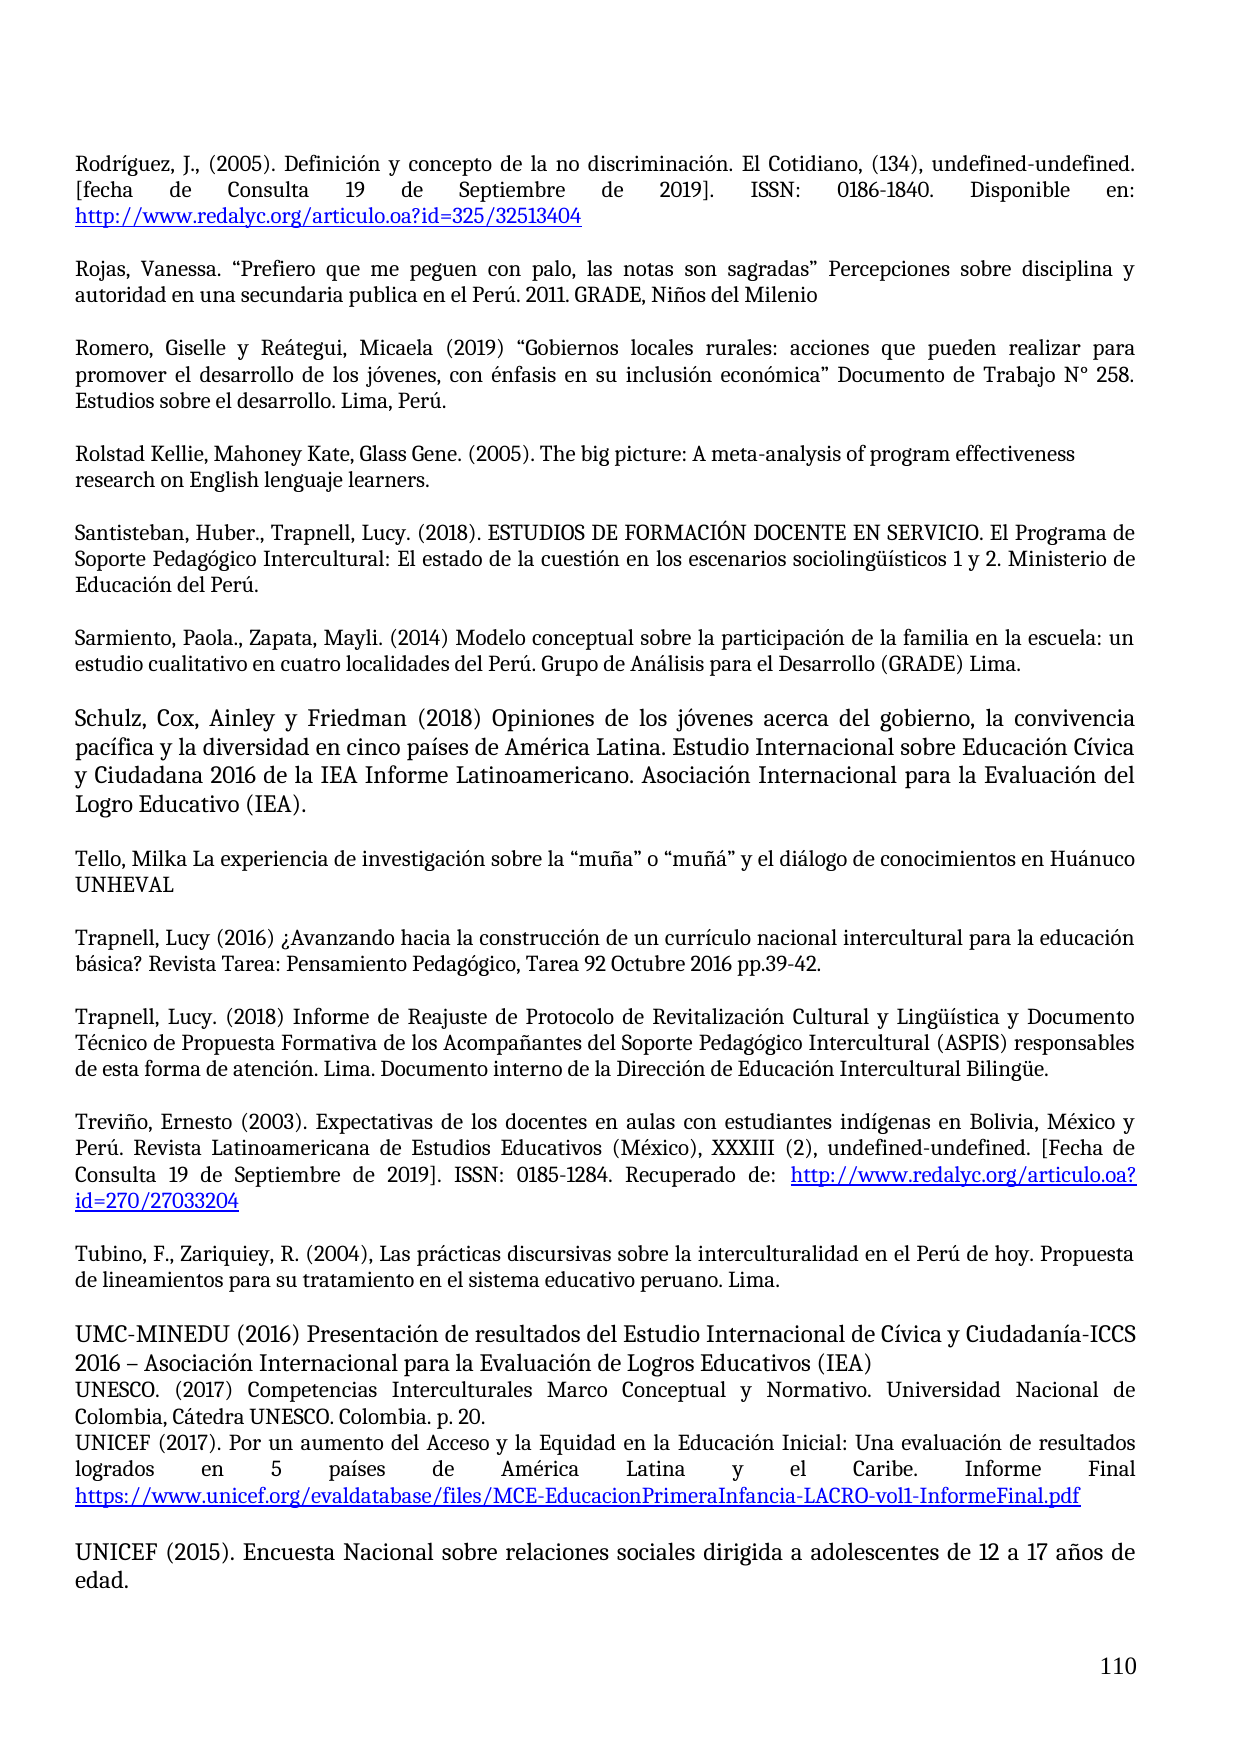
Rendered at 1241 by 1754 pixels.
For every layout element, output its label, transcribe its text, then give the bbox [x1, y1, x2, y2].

text UNICEF (2015). Encuesta Nacional sobre relaciones sociales dirigida a adolescentes de 12 a 17 años de edad. [75, 1538, 1137, 1595]
text UNICEF (2017). Por un aumento del Acceso y la Equidad en la Educación Inicial: Una evaluación de resultados logrados en 5 países de América Latina y el Caribe. Informe Final https://www.unicef.org/evaldatabase/files/MCE-EducacionPrimeraInfancia-LACRO-vol1-InformeFinal.pdf [75, 1430, 1137, 1509]
text Schulz, Cox, Ainley y Friedman (2018) Opiniones de los jóvenes acerca del gobierno, la convivencia pacífica y la diversidad en cinco países de América Latina. Estudio Internacional sobre Educación Cívica y Ciudadana 2016 de la IEA Informe Latinoamericano. Asociación Internacional para la Evaluación del Logro Educativo (IEA). [75, 704, 1137, 819]
text Tubino, F., Zariquiey, R. (2004), Las prácticas discursivas sobre la interculturalidad en el Perú de hoy. Propuesta de lineamientos para su tratamiento en el sistema educativo peruano. Lima. [75, 1241, 1137, 1293]
text Rodríguez, J., (2005). Definición y concepto de la no discriminación. El Cotidiano, (134), undefined-undefined. [fecha de Consulta 19 de Septiembre de 2019]. ISSN: 0186-1840. Disponible en: http://www.redalyc.org/articulo.oa?id=325/32513404 [75, 151, 1137, 229]
text UMC-MINEDU (2016) Presentación de resultados del Estudio Internacional de Cívica y Ciudadanía-ICCS 2016 – Asociación Internacional para la Evaluación de Logros Educativos (IEA) [75, 1320, 1137, 1377]
text Treviño, Ernesto (2003). Expectativas de los docentes en aulas con estudiantes indígenas en Bolivia, México y Perú. Revista Latinoamericana de Estudios Educativos (México), XXXIII (2), undefined-undefined. [Fecha de Consulta 19 de Septiembre de 2019]. ISSN: 0185-1284. Recuperado de: http://www.redalyc.org/articulo.oa?id=270/27033204 [75, 1109, 1137, 1214]
text Romero, Giselle y Reátegui, Micaela (2019) “Gobiernos locales rurales: acciones que pueden realizar para promover el desarrollo de los jóvenes, con énfasis en su inclusión económica” Documento de Trabajo N° 258. Estudios sobre el desarrollo. Lima, Perú. [75, 335, 1137, 414]
text Santisteban, Huber., Trapnell, Lucy. (2018). ESTUDIOS DE FORMACIÓN DOCENTE EN SERVICIO. El Programa de Soporte Pedagógico Intercultural: El estado de la cuestión en los escenarios sociolingüísticos 1 y 2. Ministerio de Educación del Perú. [75, 519, 1137, 598]
text Trapnell, Lucy. (2018) Informe de Reajuste de Protocolo de Revitalización Cultural y Lingüística y Documento Técnico de Propuesta Formativa de los Acompañantes del Soporte Pedagógico Intercultural (ASPIS) responsables de esta forma de atención. Lima. Documento interno de la Dirección de Educación Intercultural Bilingüe. [75, 1003, 1137, 1082]
text Rojas, Vanessa. “Prefiero que me peguen con palo, las notas son sagradas” Percepciones sobre disciplina y autoridad en una secundaria publica en el Perú. 2011. GRADE, Niños del Milenio [75, 256, 1137, 309]
text Tello, Milka La experiencia de investigación sobre la “muña” o “muñá” y el diálogo de conocimientos en Huánuco UNHEVAL [75, 845, 1137, 898]
text Trapnell, Lucy (2016) ¿Avanzando hacia la construcción de un currículo nacional intercultural para la educación básica? Revista Tarea: Pensamiento Pedagógico, Tarea 92 Octubre 2016 pp.39-42. [75, 924, 1137, 977]
text UNESCO. (2017) Competencias Interculturales Marco Conceptual y Normativo. Universidad Nacional de Colombia, Cátedra UNESCO. Colombia. p. 20. [75, 1377, 1137, 1430]
text Sarmiento, Paola., Zapata, Mayli. (2014) Modelo conceptual sobre la participación de la familia en la escuela: un estudio cualitativo en cuatro localidades del Perú. Grupo de Análisis para el Desarrollo (GRADE) Lima. [75, 625, 1137, 678]
text Rolstad Kellie, Mahoney Kate, Glass Gene. (2005). The big picture: A meta-analysis of program effectiveness research on English lenguaje learners. [75, 440, 1137, 493]
